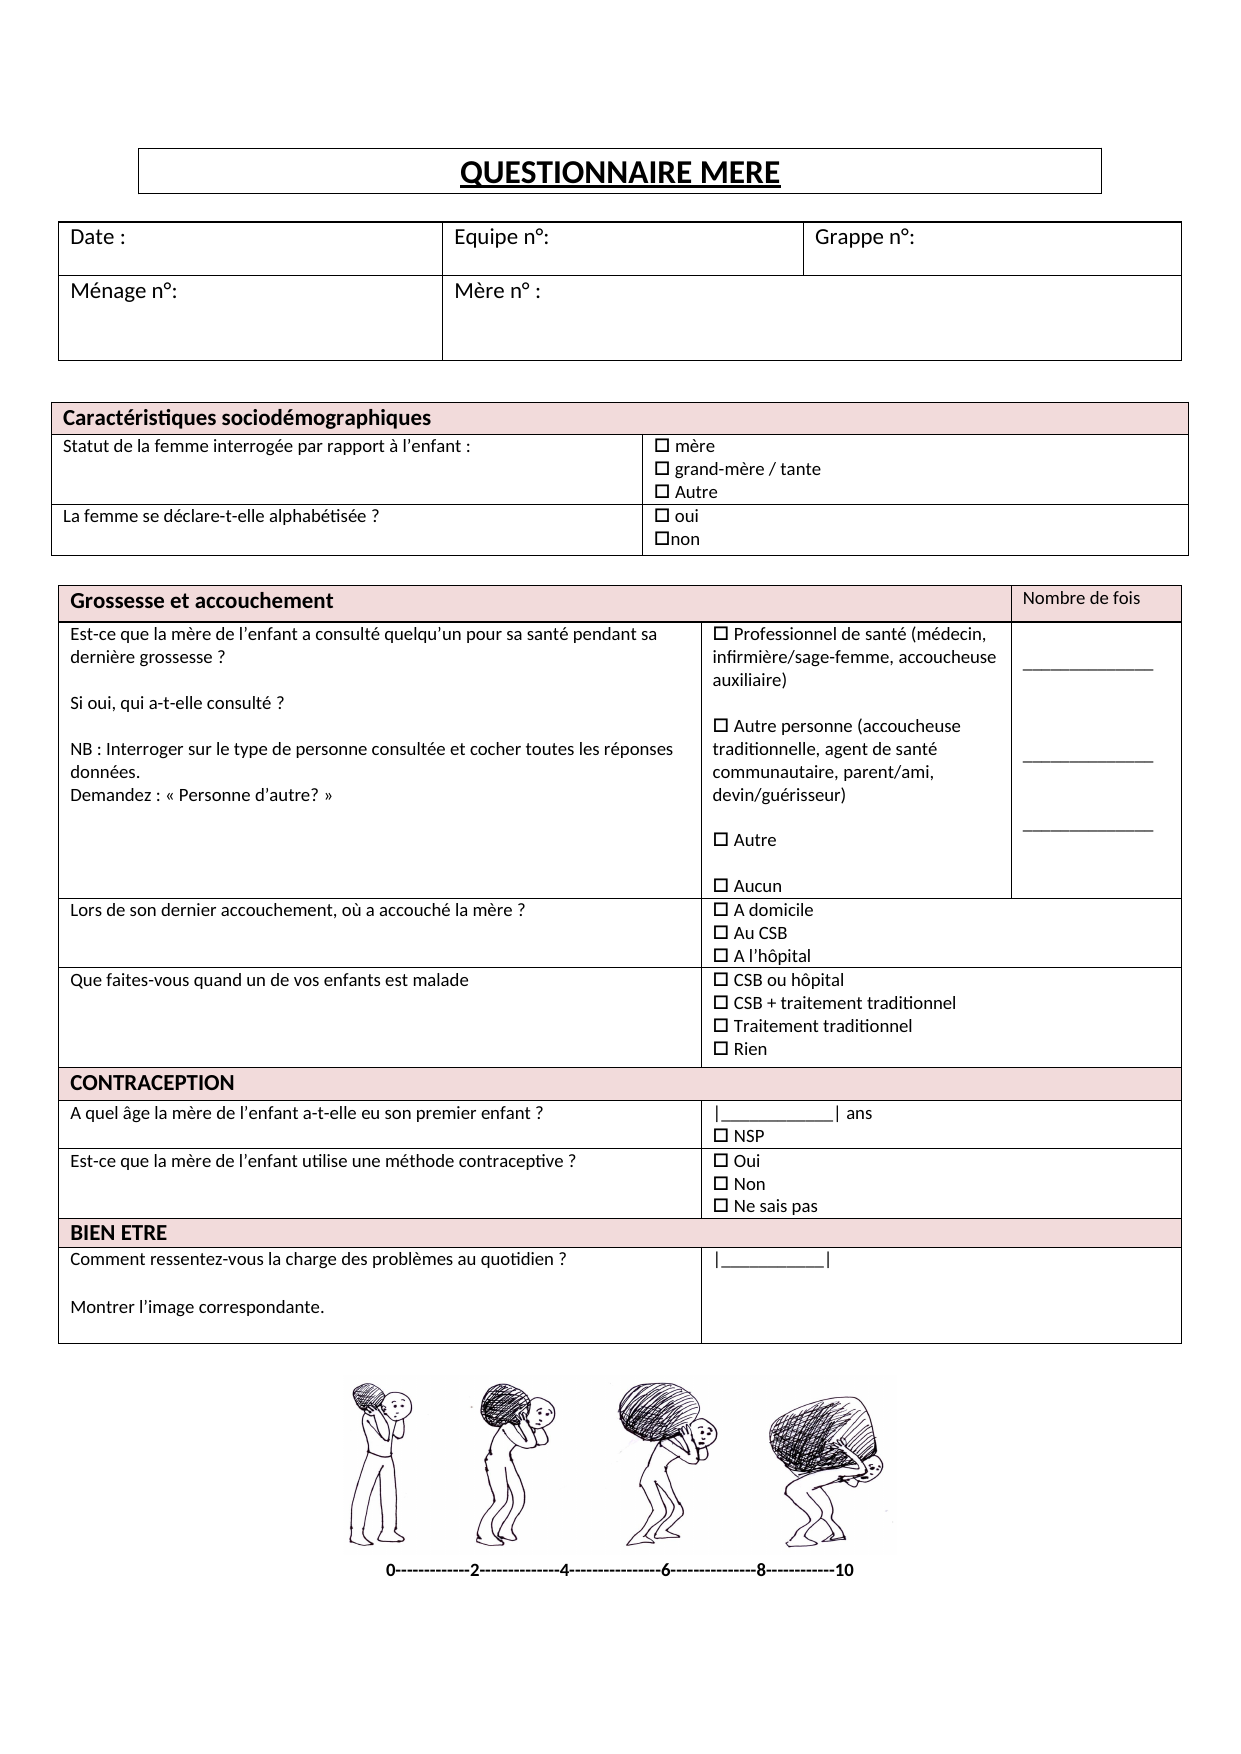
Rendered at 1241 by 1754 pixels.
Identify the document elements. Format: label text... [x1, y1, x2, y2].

table_cell La femme se déclare-t-elle alphabétisée ? [52, 505, 642, 555]
table_cell Mère n° : [443, 276, 1181, 359]
table_header Equipe n°: [443, 223, 803, 275]
table_cell Est-ce que la mère de l’enfant a consulté quelqu’un pour sa santé pendant sa dernière grossesse ? Si oui, qui a-t-elle consulté ? NB : Interroger sur le type de personne consultée et cocher toutes les réponses données. Demandez : « Personne d’autre? » [59, 623, 701, 897]
table_cell |___________| [702, 1248, 1181, 1342]
table_cell Professionnel de santé (médecin, infirmière/sage-femme, accoucheuse auxiliaire) Autre personne (accoucheuse traditionnelle, agent de santé communautaire, parent/ami, devin/guérisseur) Autre Aucun [702, 623, 1011, 897]
table_cell CSB ou hôpital CSB + traitement traditionnel Traitement traditionnel Rien [702, 968, 1181, 1067]
table_cell Statut de la femme interrogée par rapport à l’enfant : [52, 435, 642, 503]
table_cell CONTRACEPTION [59, 1068, 1181, 1100]
table_header Grossesse et accouchement [59, 586, 1011, 621]
table_cell Oui Non Ne sais pas [702, 1149, 1181, 1217]
text 0-------------2--------------4----------------6---------------8------------10 [148, 1558, 1093, 1581]
table_header Nombre de fois [1012, 586, 1181, 621]
table_header Caractéristiques sociodémographiques [52, 403, 1188, 434]
text QUESTIONNAIRE MERE [139, 149, 1101, 193]
table_cell Comment ressentez-vous la charge des problèmes au quotidien ? Montrer l’image correspondante. [59, 1248, 701, 1342]
table_header Date : [59, 223, 442, 275]
table_cell Ménage n°: [59, 276, 442, 359]
table_cell oui non [643, 505, 1188, 555]
table_cell mère grand-mère / tante Autre [643, 435, 1188, 503]
table_cell BIEN ETRE [59, 1219, 1181, 1247]
table_cell ______________ ______________ ______________ [1012, 623, 1181, 897]
table_cell A domicile Au CSB A l’hôpital [702, 899, 1181, 967]
table_cell |____________| ans NSP [702, 1101, 1181, 1148]
table_header Grappe n°: [804, 223, 1181, 275]
table_cell A quel âge la mère de l’enfant a-t-elle eu son premier enfant ? [59, 1101, 701, 1148]
table_cell Lors de son dernier accouchement, où a accouché la mère ? [59, 899, 701, 967]
table_cell Est-ce que la mère de l’enfant utilise une méthode contraceptive ? [59, 1149, 701, 1217]
table_cell Que faites-vous quand un de vos enfants est malade [59, 968, 701, 1067]
